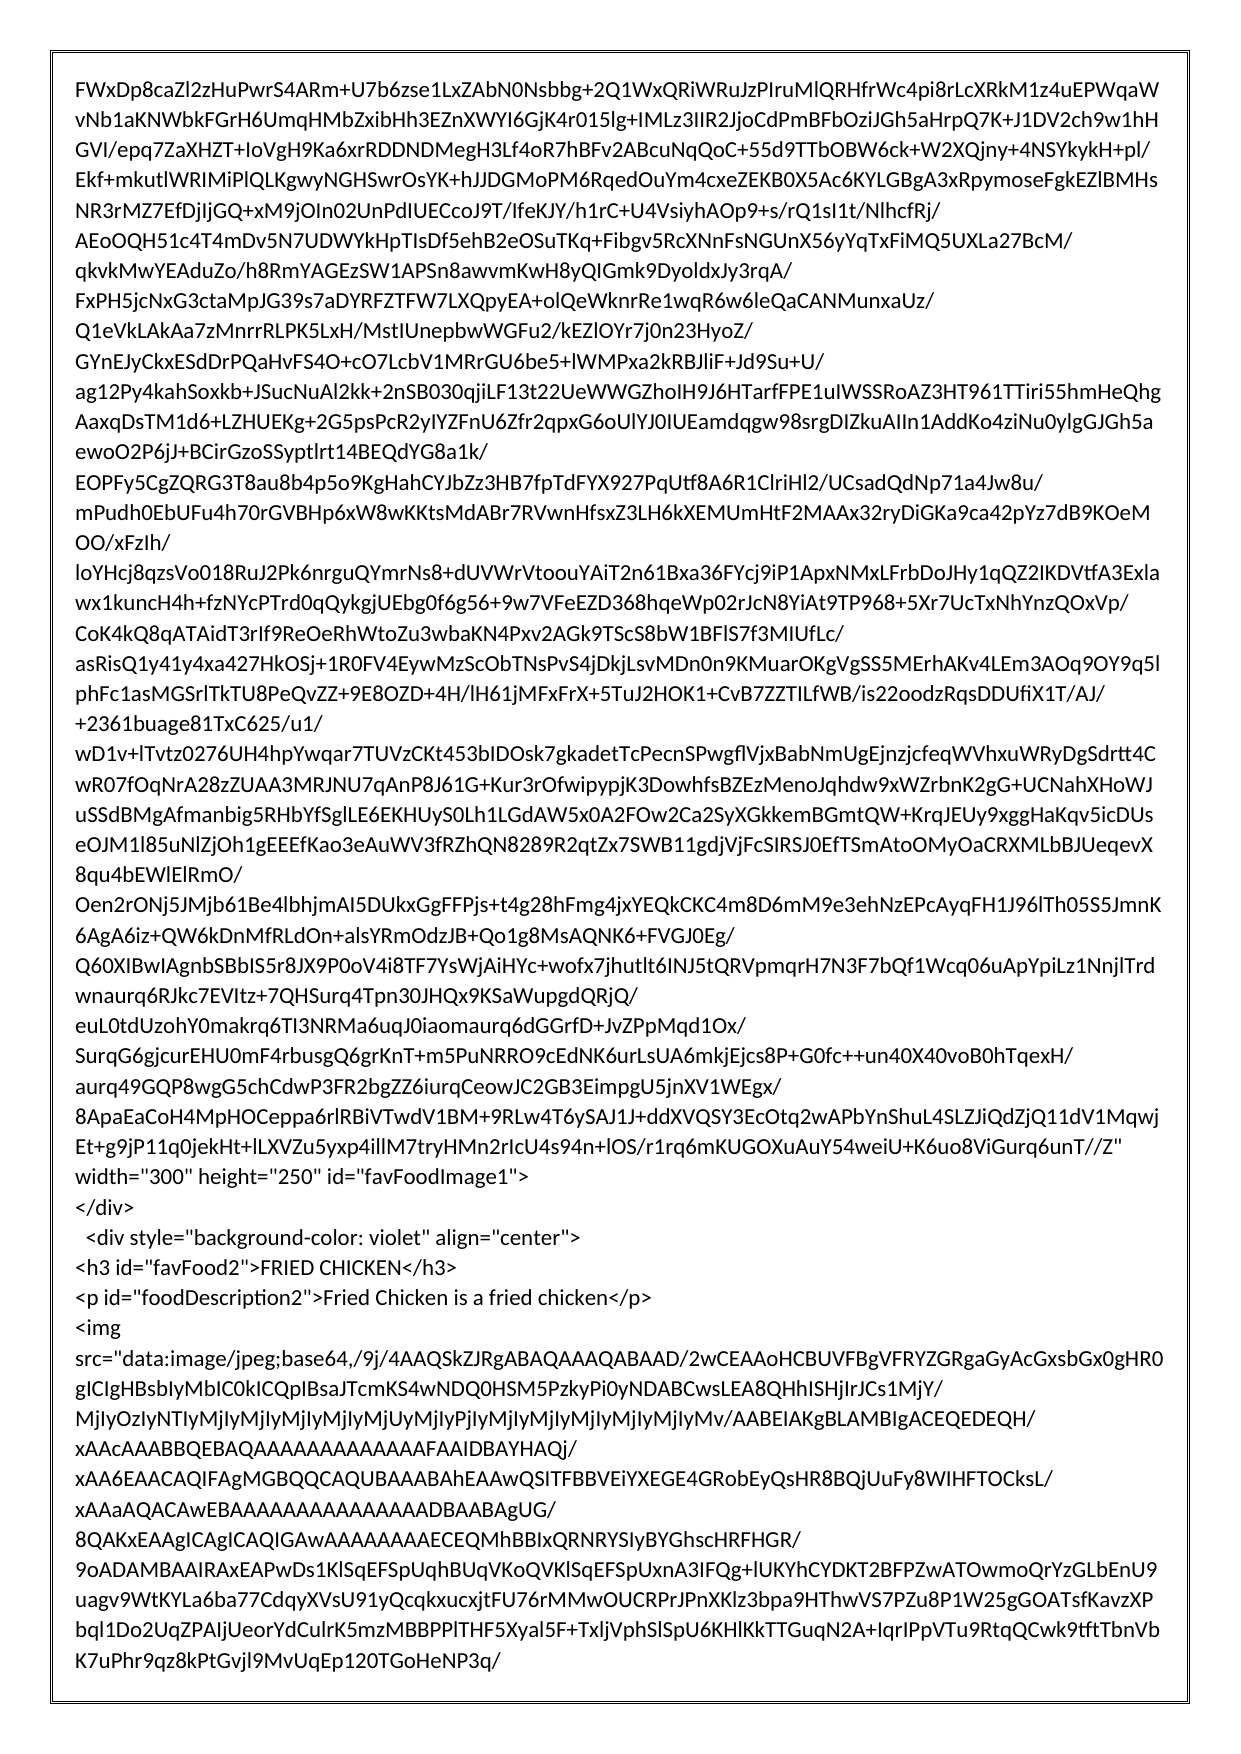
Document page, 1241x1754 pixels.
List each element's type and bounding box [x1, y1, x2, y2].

text [75, 75, 1165, 1674]
